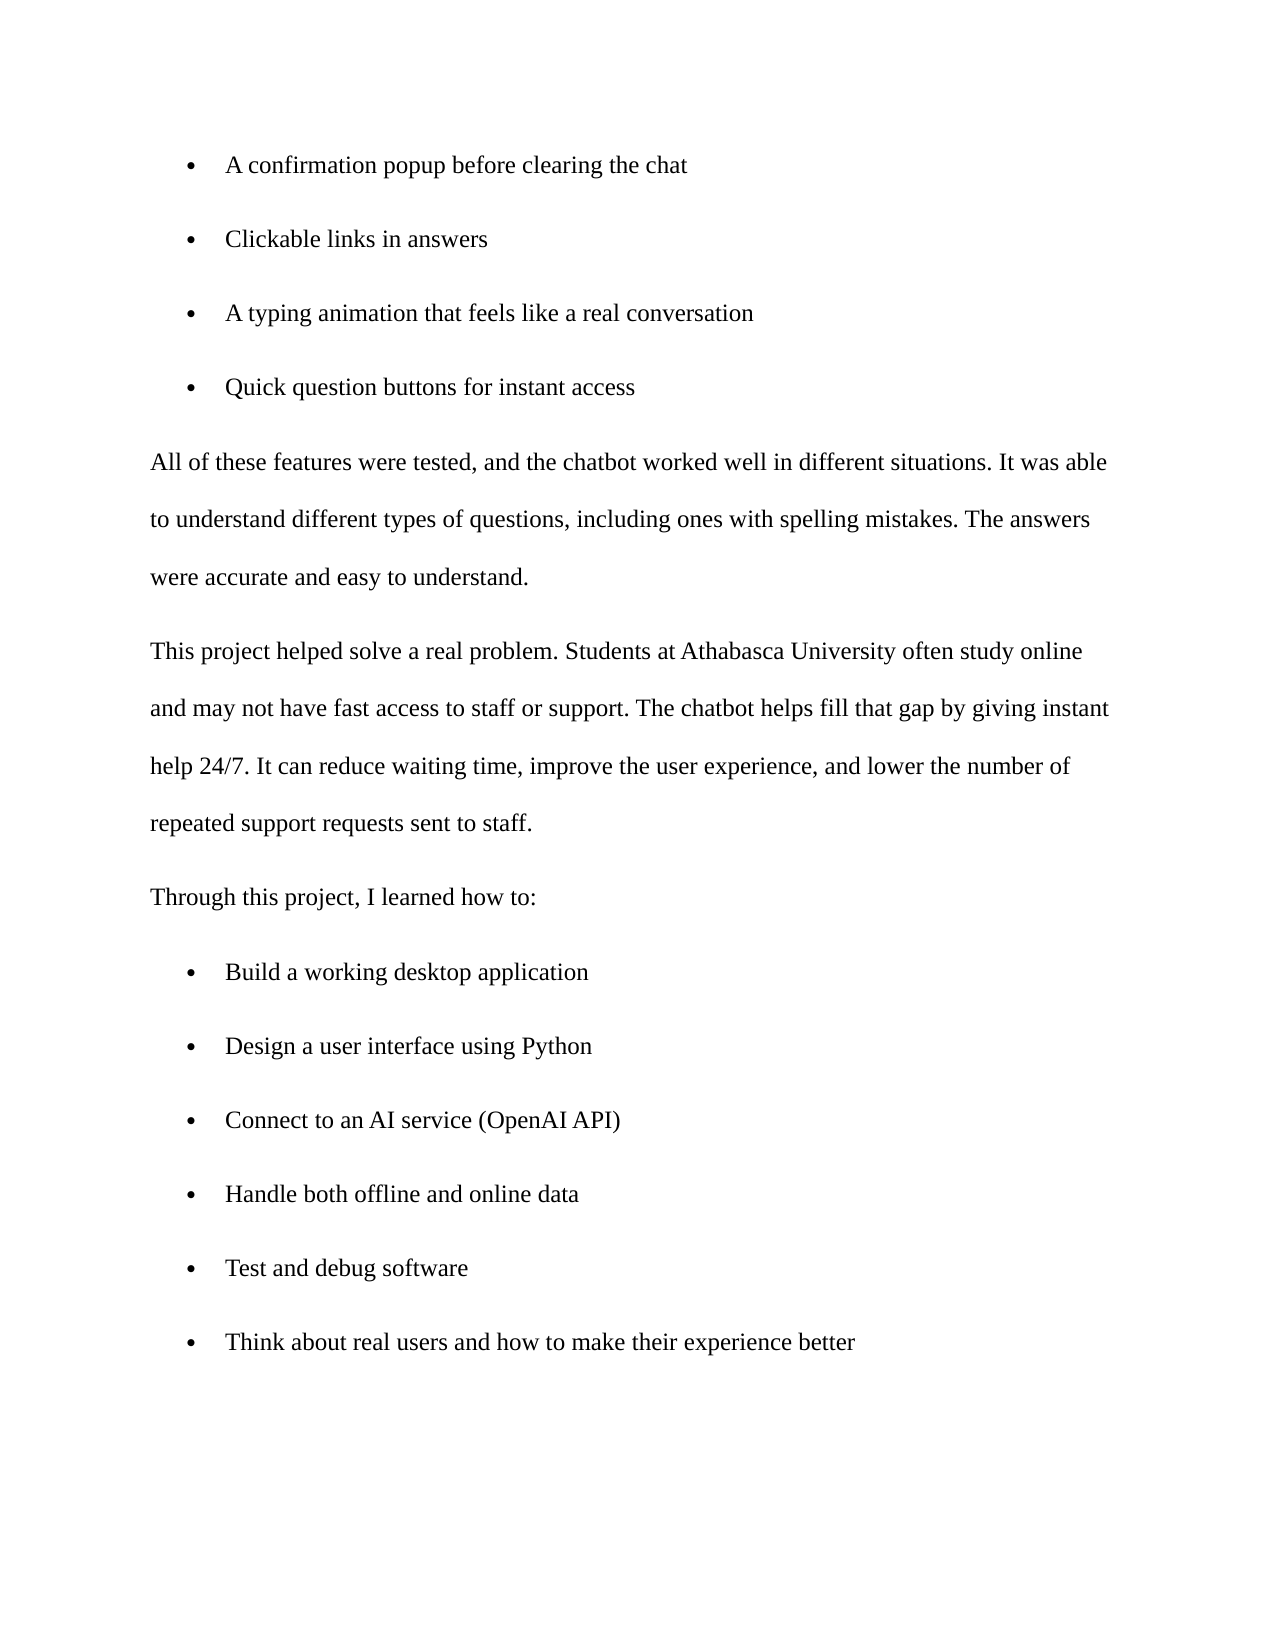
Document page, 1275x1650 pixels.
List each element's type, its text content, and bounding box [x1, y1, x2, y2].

list A typing animation that feels like a real conversation [187, 298, 1125, 327]
list Build a working desktop application [187, 957, 1125, 985]
text Through this project, I learned how to: [150, 882, 1125, 911]
list A confirmation popup before clearing the chat [187, 150, 1125, 179]
list Quick question buttons for instant access [187, 372, 1125, 401]
text All of these features were tested, and the chatbot worked well in different situations. It was able to understand different types of questions, including ones with spelling mistakes. The answers were accurate and easy to understand. [150, 447, 1125, 590]
list Test and debug software [187, 1253, 1125, 1282]
list Design a user interface using Python [187, 1031, 1125, 1059]
list Handle both offline and online data [187, 1179, 1125, 1208]
text This project helped solve a real problem. Students at Athabasca University often study online and may not have fast access to staff or support. The chatbot helps fill that gap by giving instant help 24/7. It can reduce waiting time, improve the user experience, and lower the number of repeated support requests sent to staff. [150, 636, 1125, 837]
list Think about real users and how to make their experience better [187, 1327, 1125, 1356]
list Clickable links in answers [187, 224, 1125, 253]
list Connect to an AI service (OpenAI API) [187, 1105, 1125, 1134]
